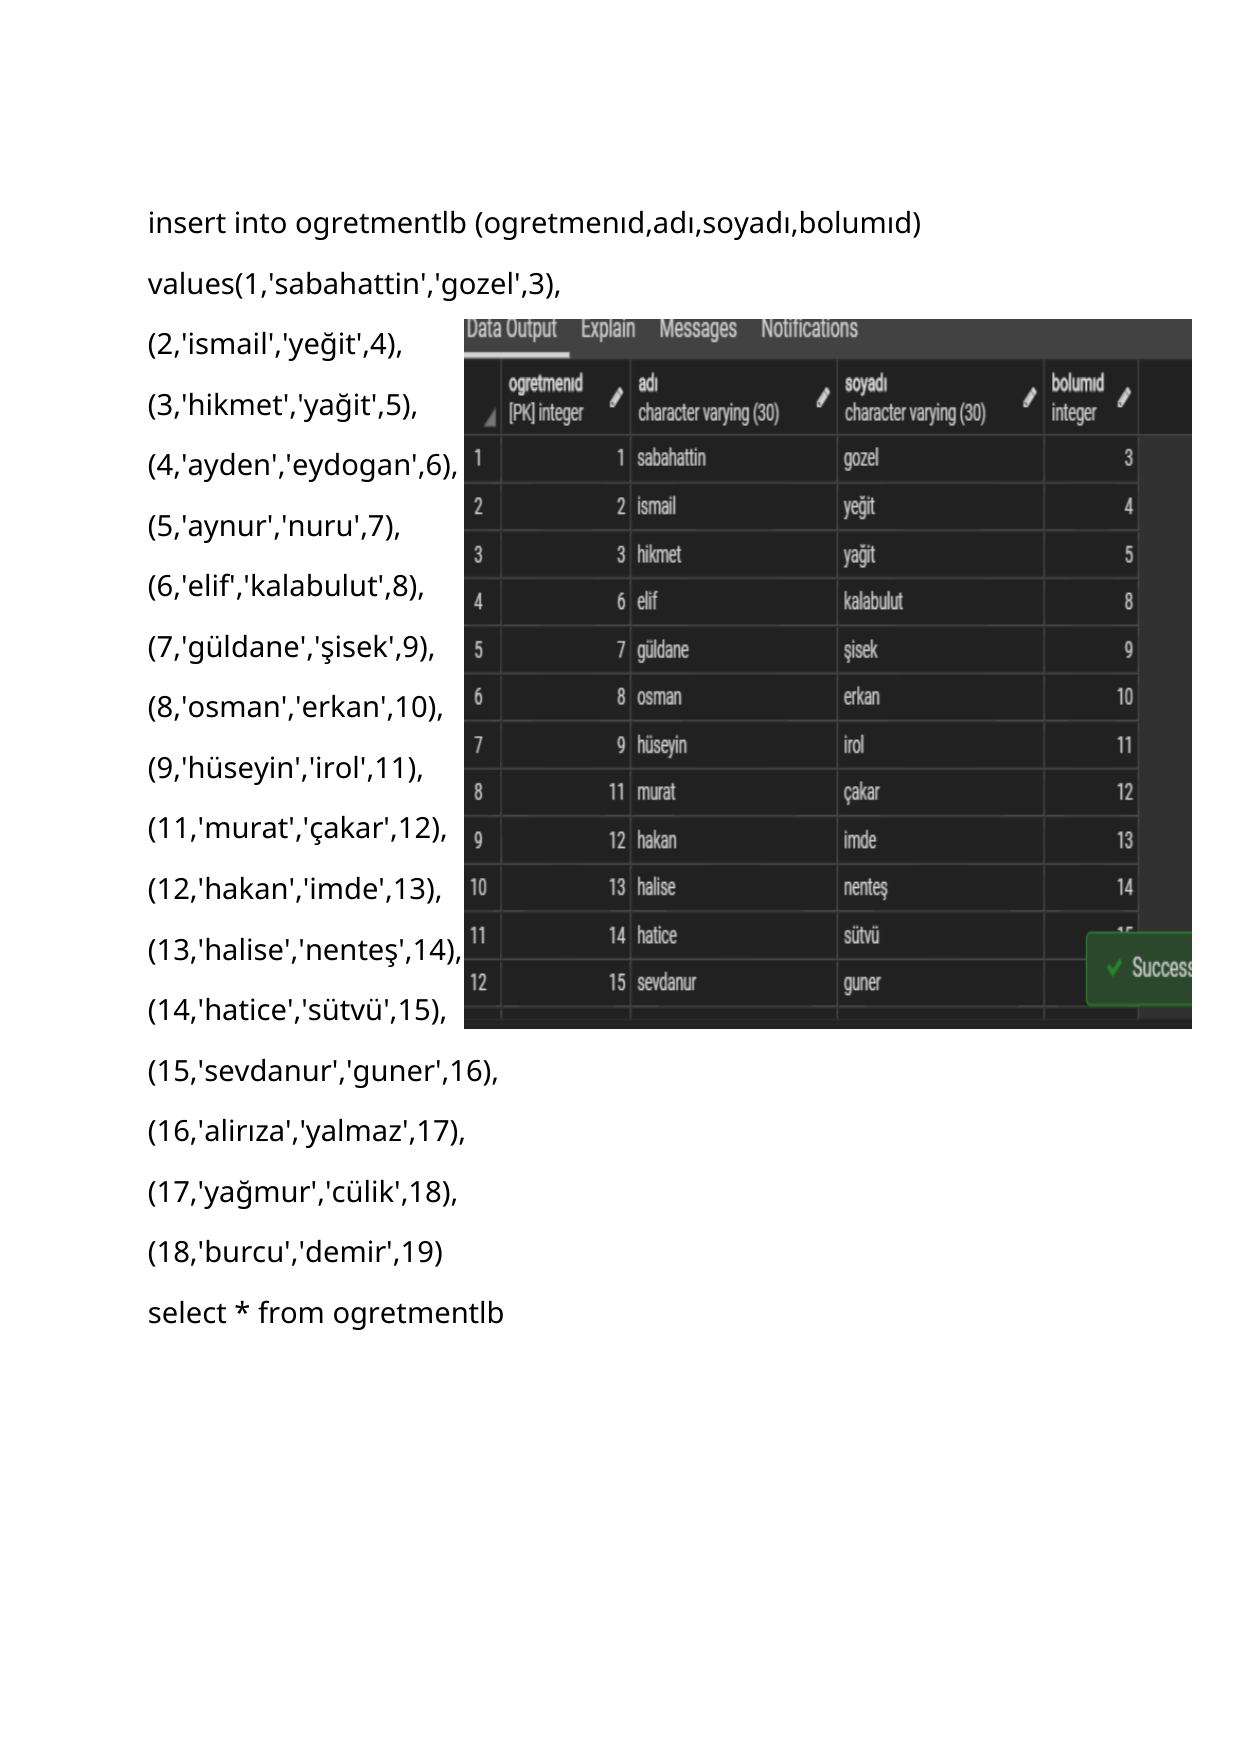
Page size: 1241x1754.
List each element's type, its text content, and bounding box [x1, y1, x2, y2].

text (6,'elif','kalabulut',8), [148, 566, 464, 605]
text (16,'alirıza','yalmaz',17), [148, 1110, 1093, 1150]
text (11,'murat','çakar',12), [148, 808, 464, 847]
text (9,'hüseyin','irol',11), [148, 747, 464, 787]
text (17,'yağmur','cülik',18), [148, 1171, 1093, 1211]
text (12,'hakan','imde',13), [148, 868, 464, 908]
text (8,'osman','erkan',10), [148, 687, 464, 726]
text (7,'güldane','şisek',9), [148, 626, 464, 666]
text (14,'hatice','sütvü',15), [148, 989, 464, 1029]
text (2,'ismail','yeğit',4), [148, 323, 464, 363]
text values(1,'sabahattin','gozel',3), [148, 263, 1093, 303]
text (5,'aynur','nuru',7), [148, 505, 464, 545]
text (13,'halise','nenteş',14), [148, 929, 464, 968]
text (4,'ayden','eydogan',6), [148, 444, 464, 484]
text insert into ogretmentlb (ogretmenıd,adı,soyadı,bolumıd) [148, 202, 1093, 242]
text (18,'burcu','demir',19) [148, 1231, 1093, 1271]
text (15,'sevdanur','guner',16), [148, 1050, 1093, 1089]
text (3,'hikmet','yağit',5), [148, 384, 464, 424]
text select * from ogretmentlb [148, 1292, 1093, 1332]
picture [464, 319, 1192, 1029]
